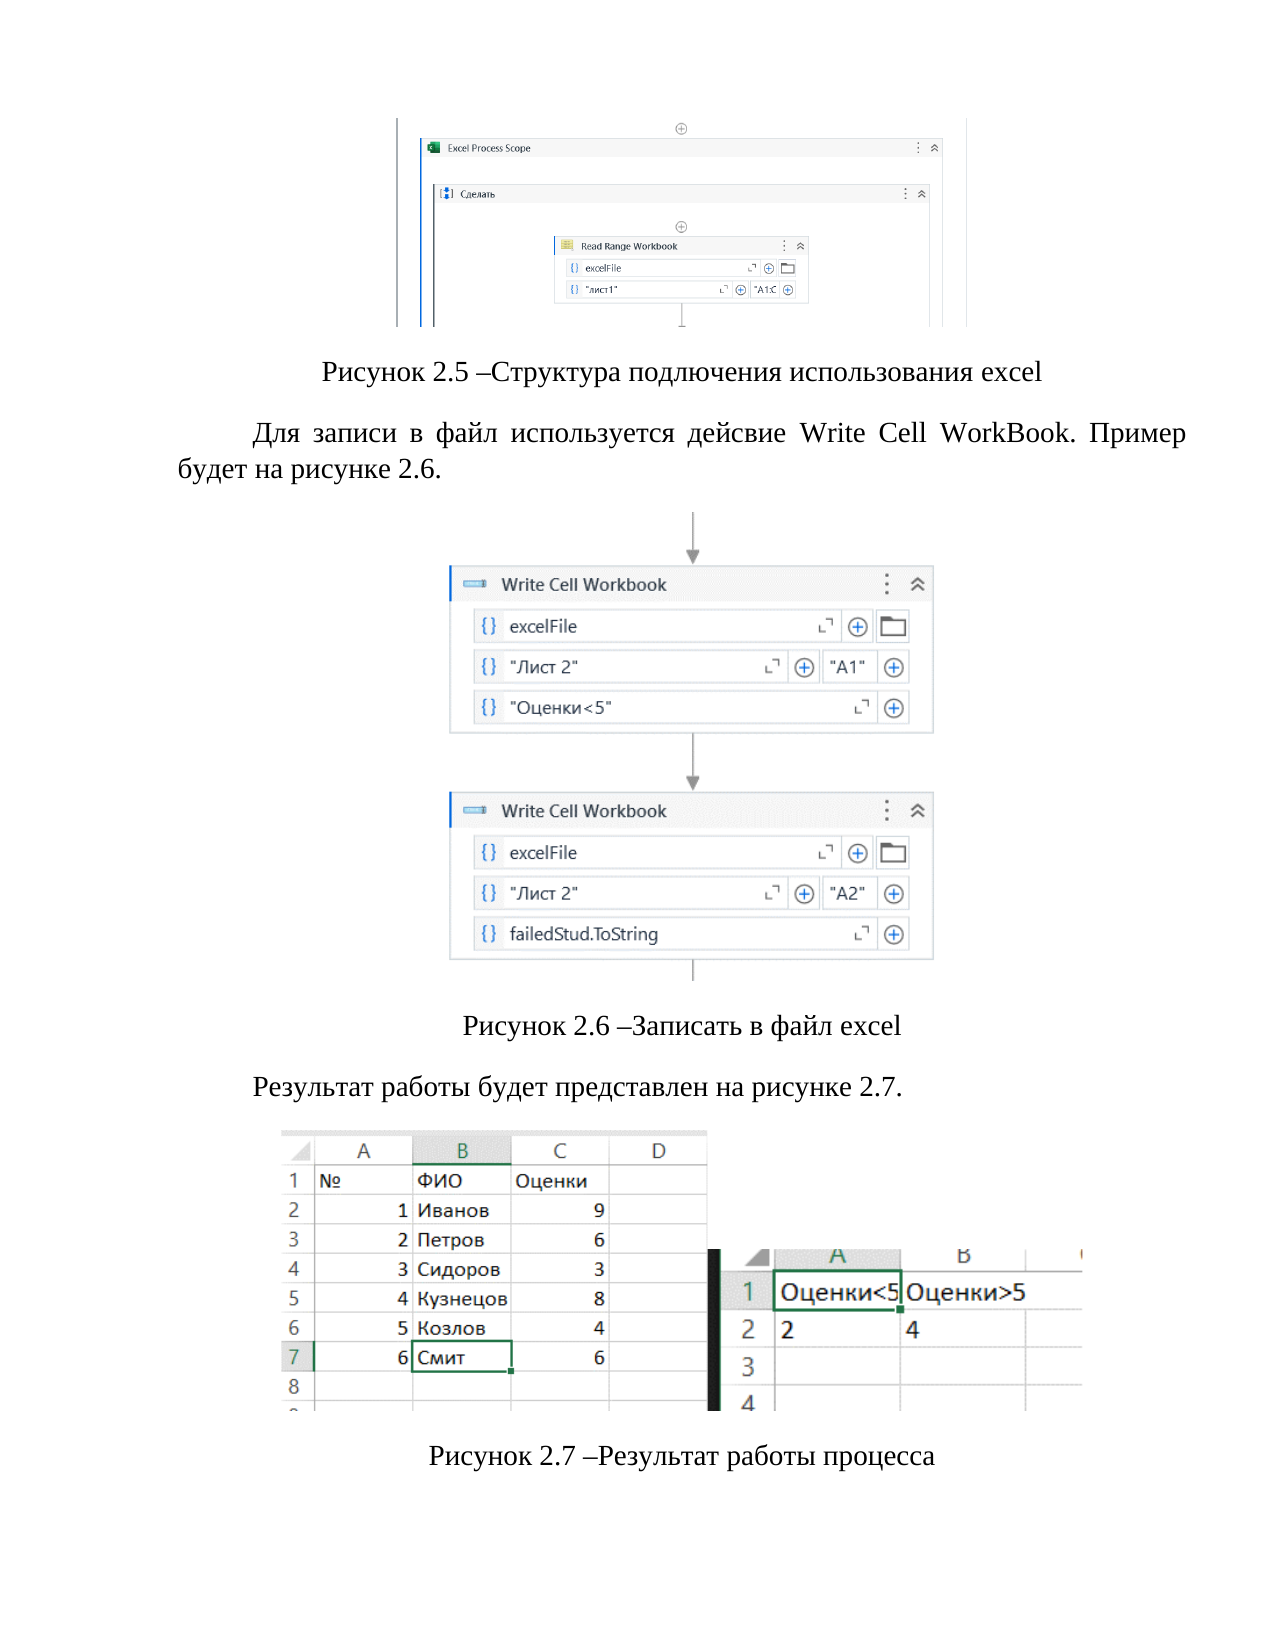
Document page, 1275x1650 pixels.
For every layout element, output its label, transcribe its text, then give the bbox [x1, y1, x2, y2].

picture [362, 512, 1077, 981]
picture [382, 118, 982, 327]
text Рисунок 2.7 –Результат работы процесса [177, 1438, 1186, 1471]
text Для записи в файл используется дейсвие Write Cell WorkBook. Пример будет на рисунке 2.6. [177, 415, 1186, 484]
text Результат работы будет представлен на рисунке 2.7. [177, 1069, 1186, 1103]
text Рисунок 2.5 –Структура подлючения использования excel [177, 354, 1186, 387]
picture [281, 1130, 1083, 1411]
text Рисунок 2.6 –Записать в файл excel [177, 1008, 1186, 1042]
